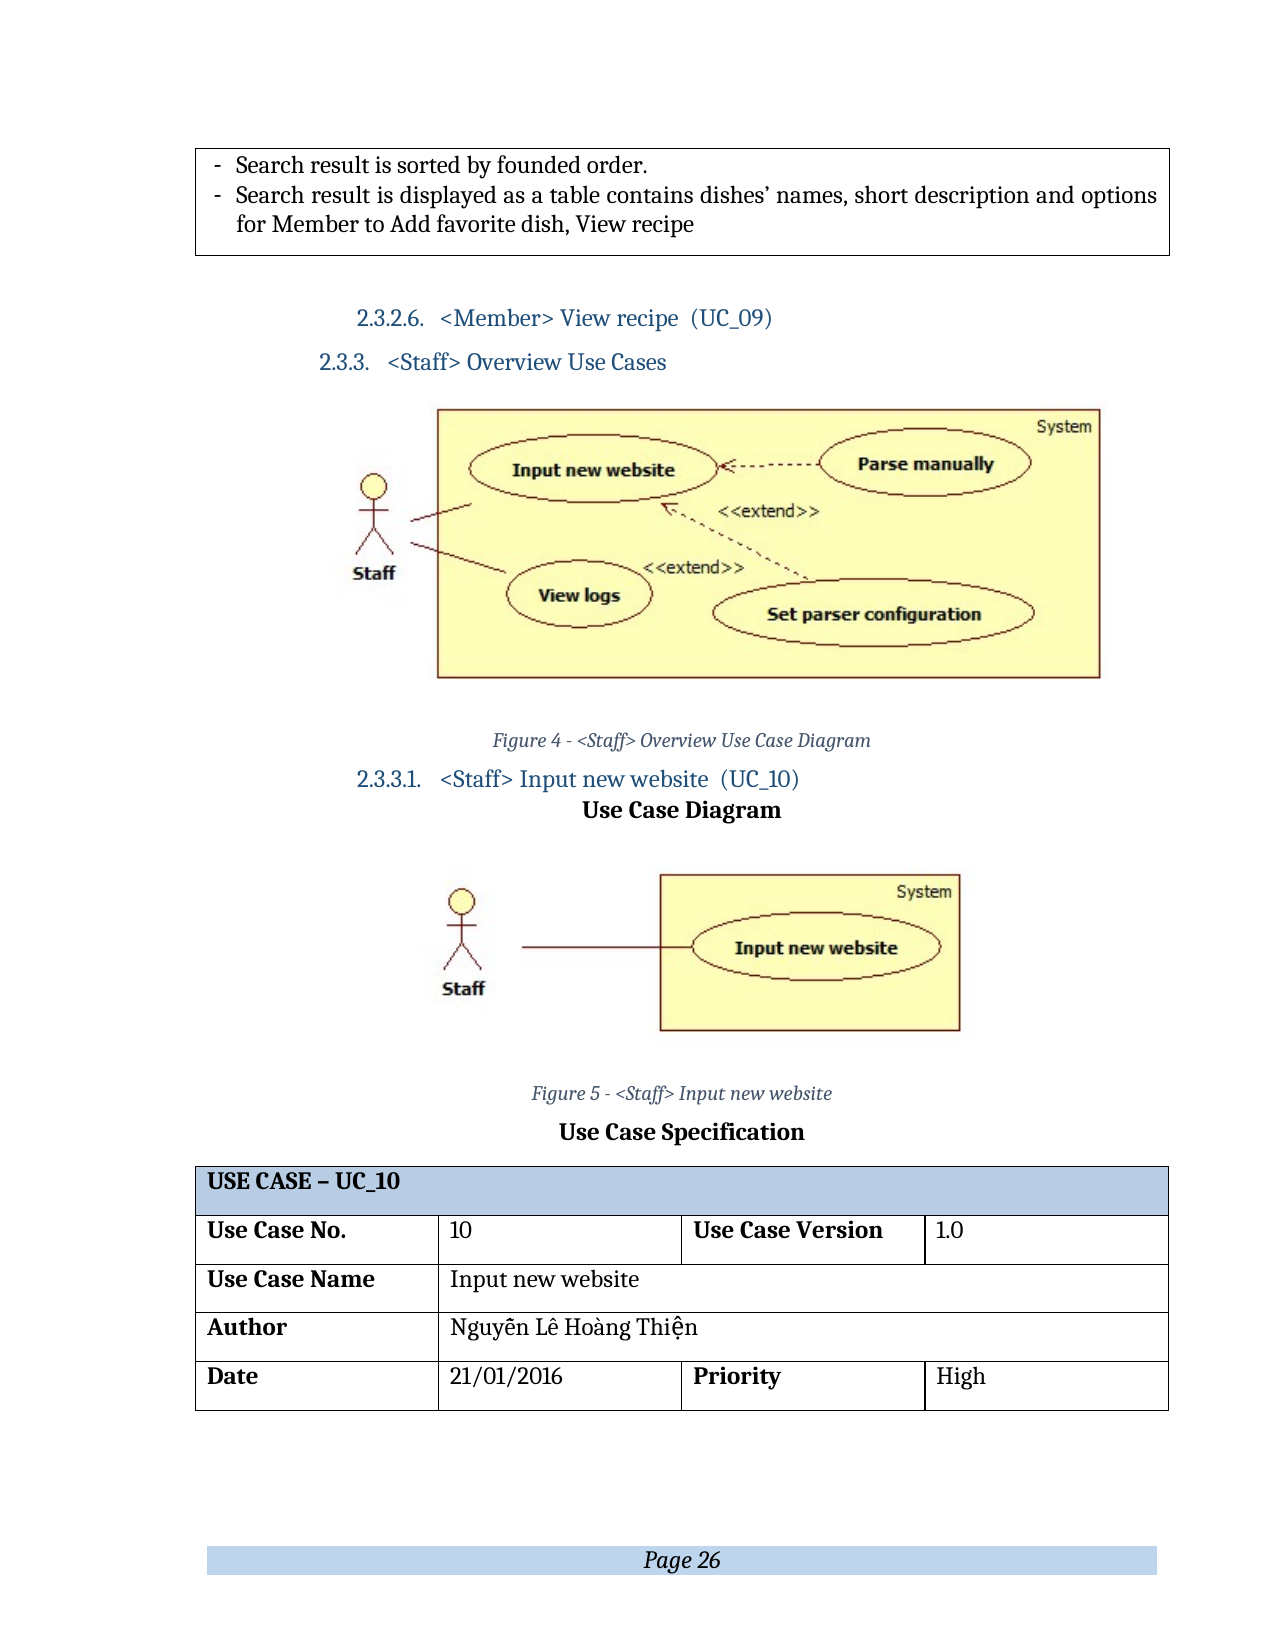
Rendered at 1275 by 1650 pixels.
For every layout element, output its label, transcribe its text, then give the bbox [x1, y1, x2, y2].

table_cell Use Case Name [196, 1265, 438, 1312]
list <Staff> Overview Use Cases [319, 347, 1157, 376]
table_cell 1.0 [926, 1216, 1168, 1263]
table_cell Author [196, 1313, 438, 1361]
table_cell Input new website [439, 1265, 1168, 1312]
table_cell Priority [682, 1362, 924, 1410]
table_cell High [926, 1362, 1168, 1410]
list <Member> View recipe (UC_09) [357, 304, 1157, 333]
table_cell Nguyễn Lê Hoàng Thiện [439, 1313, 1168, 1361]
table_header USE CASE – UC_10 [196, 1167, 1168, 1215]
text Use Case Specification [207, 1118, 1157, 1147]
picture [372, 843, 992, 1063]
picture [306, 378, 1132, 710]
table_cell Date [196, 1362, 438, 1410]
table_cell 10 [439, 1216, 681, 1263]
list <Staff> Input new website (UC_10) [357, 765, 1157, 794]
table_cell Use Case No. [196, 1216, 438, 1263]
table_cell Use Case Version [682, 1216, 924, 1263]
table_cell 21/01/2016 [439, 1362, 681, 1410]
text Use Case Diagram [207, 796, 1157, 825]
